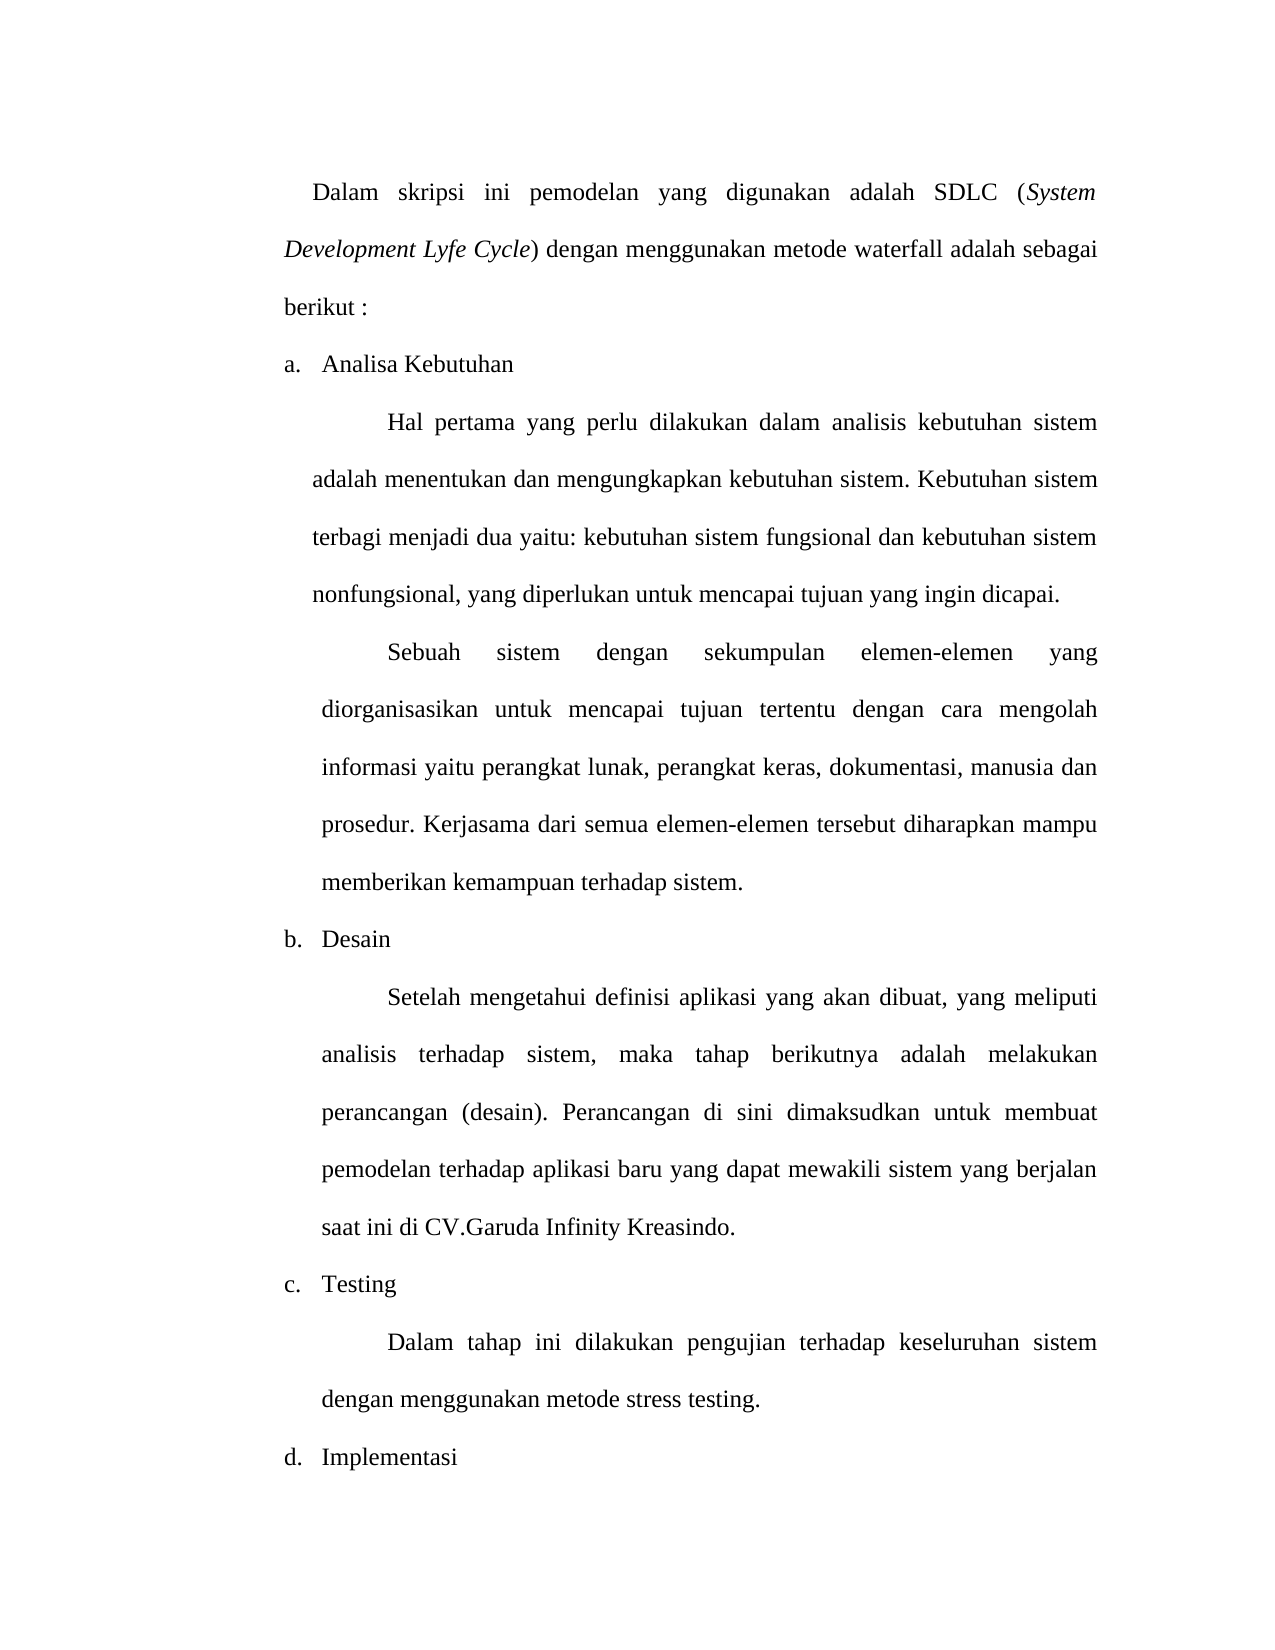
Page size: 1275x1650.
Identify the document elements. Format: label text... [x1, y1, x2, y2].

text Setelah mengetahui definisi aplikasi yang akan dibuat, yang meliputi analisis terhadap sistem, maka tahap berikutnya adalah melakukan perancangan (desain). Perancangan di sini dimaksudkan untuk membuat pemodelan terhadap aplikasi baru yang dapat mewakili sistem yang berjalan saat ini di CV.Garuda Infinity Kreasindo. [321, 982, 1098, 1241]
text Dalam skripsi ini pemodelan yang digunakan adalah SDLC (System Development Lyfe Cycle) dengan menggunakan metode waterfall adalah sebagai berikut : [284, 177, 1098, 321]
text Dalam tahap ini dilakukan pengujian terhadap keseluruhan sistem dengan menggunakan metode stress testing. [321, 1327, 1098, 1413]
list Analisa Kebutuhan [284, 349, 1098, 378]
text Sebuah sistem dengan sekumpulan elemen-elemen yang diorganisasikan untuk mencapai tujuan tertentu dengan cara mengolah informasi yaitu perangkat lunak, perangkat keras, dokumentasi, manusia dan prosedur. Kerjasama dari semua elemen-elemen tersebut diharapkan mampu memberikan kemampuan terhadap sistem. [321, 637, 1098, 896]
list Desain [284, 924, 1098, 953]
text Hal pertama yang perlu dilakukan dalam analisis kebutuhan sistem adalah menentukan dan mengungkapkan kebutuhan sistem. Kebutuhan sistem terbagi menjadi dua yaitu: kebutuhan sistem fungsional dan kebutuhan sistem nonfungsional, yang diperlukan untuk mencapai tujuan yang ingin dicapai. [312, 407, 1098, 608]
list Implementasi [284, 1442, 1098, 1471]
list Testing [284, 1269, 1098, 1298]
